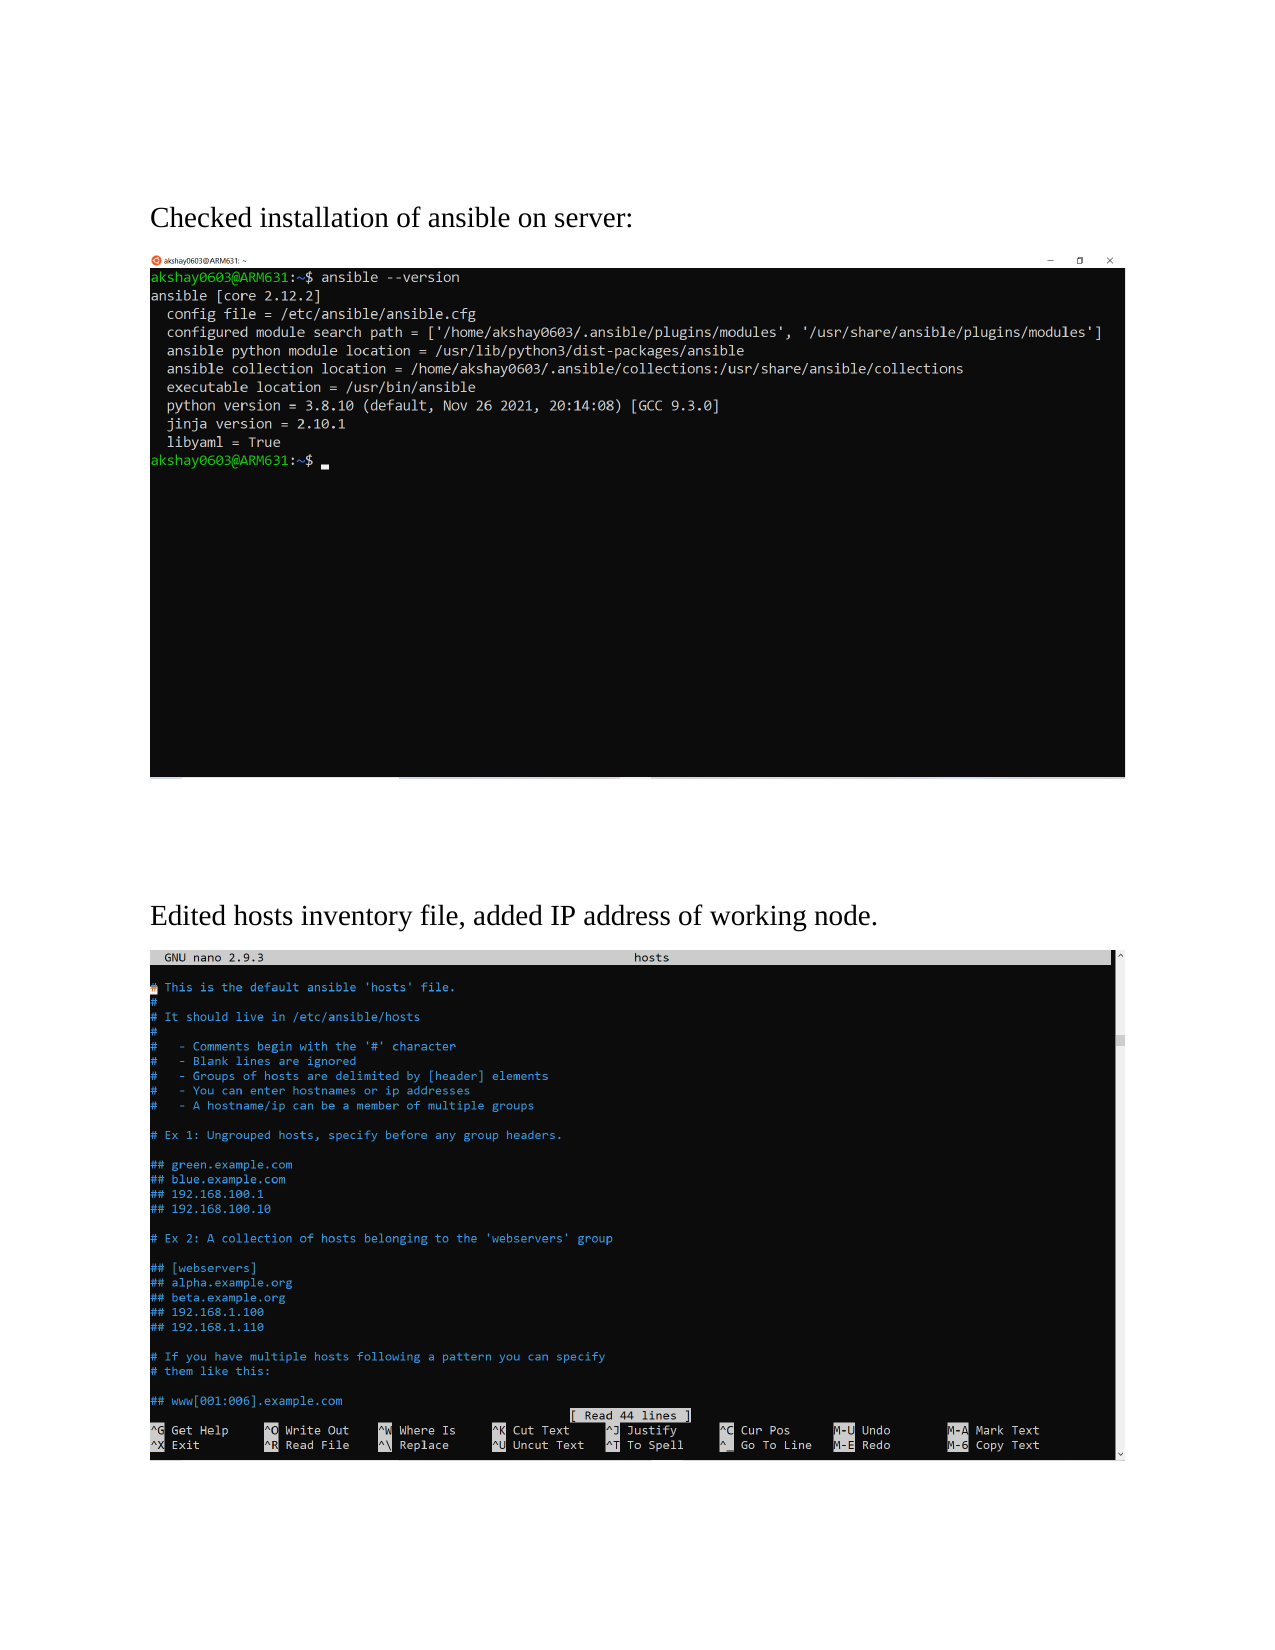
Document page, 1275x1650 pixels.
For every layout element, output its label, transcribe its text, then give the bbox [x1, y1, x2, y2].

text Edited hosts inventory file, added IP address of working node. [150, 898, 1125, 932]
picture [150, 950, 1125, 1461]
picture [150, 253, 1125, 779]
text Checked installation of ansible on server: [150, 200, 1125, 234]
